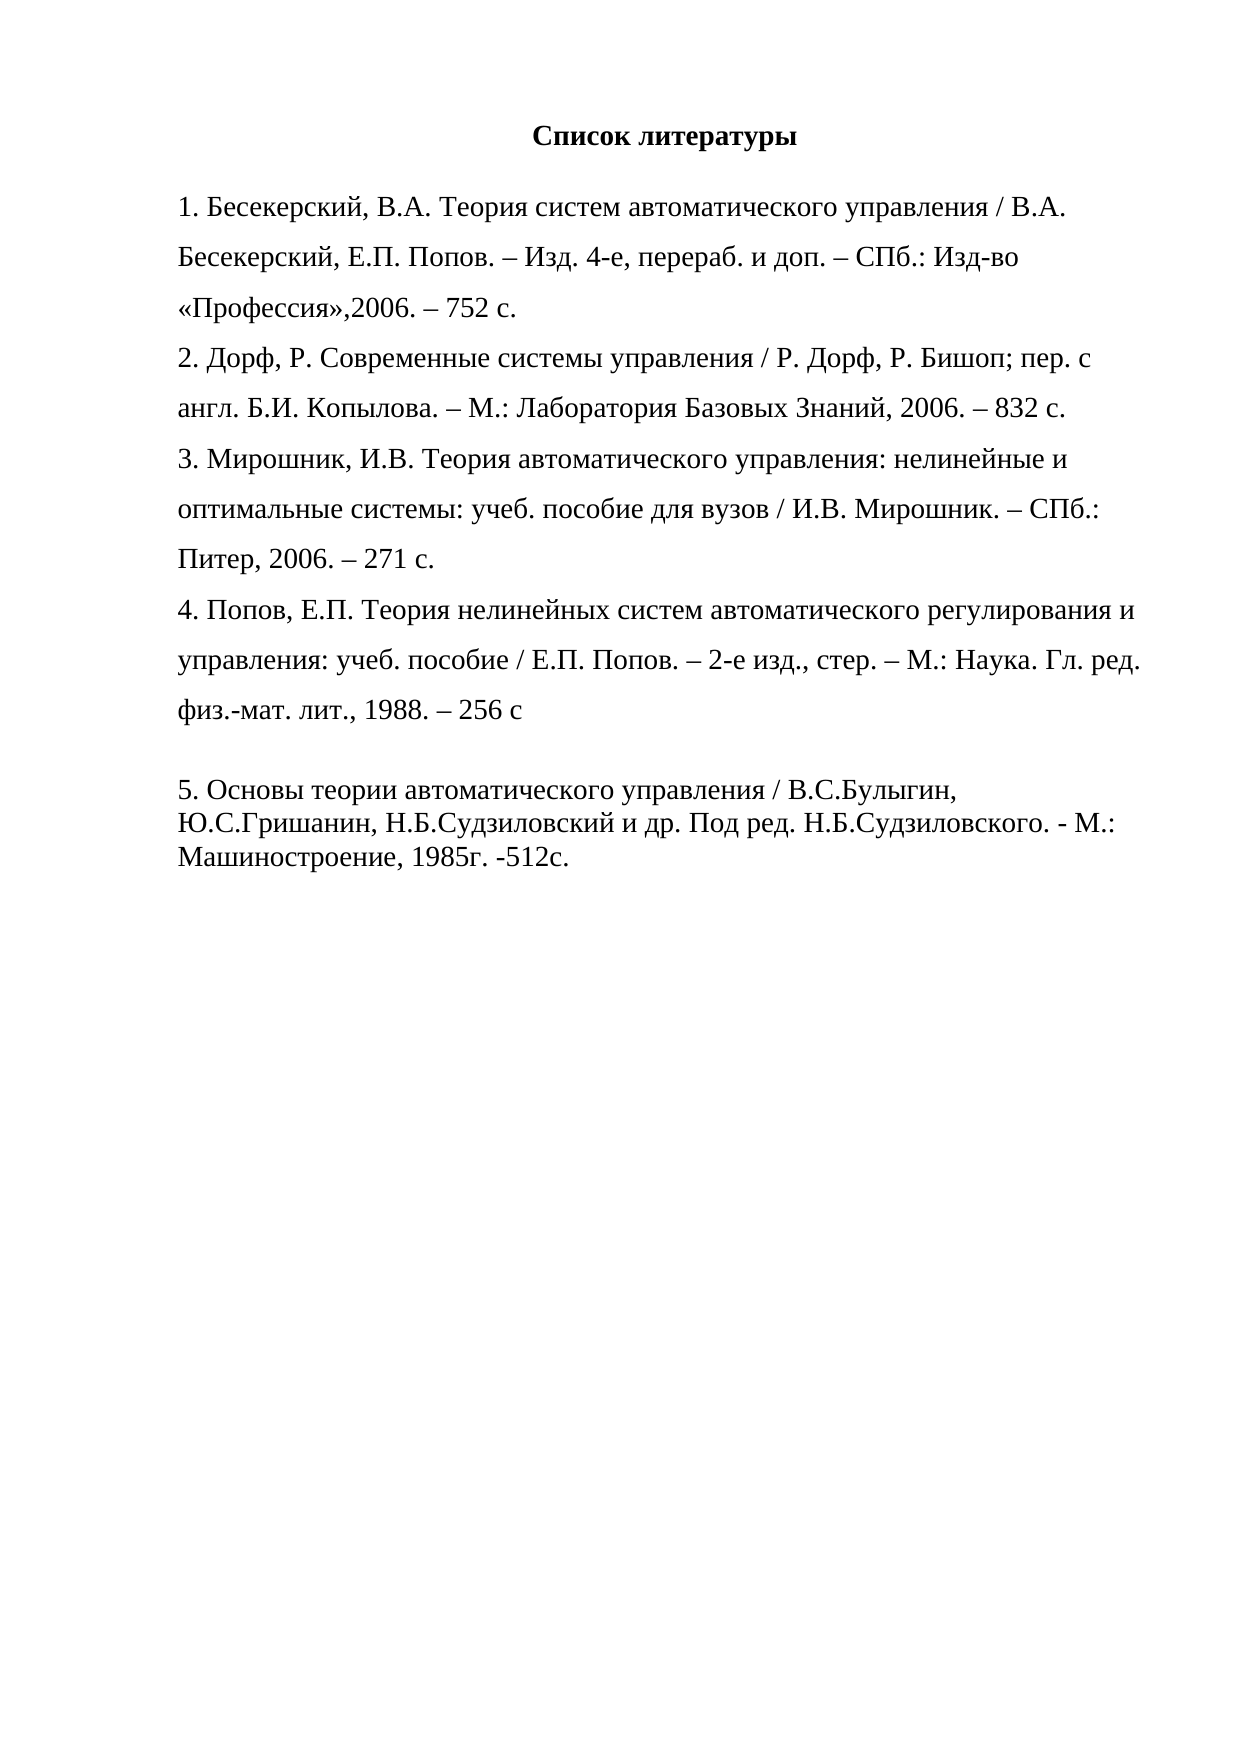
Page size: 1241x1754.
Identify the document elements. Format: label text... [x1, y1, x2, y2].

text 1. Бесекерский, В.А. Теория систем автоматического управления / В.А. Бесекерский, Е.П. Попов. – Изд. 4-е, перераб. и доп. – СПб.: Изд-во «Профессия»,2006. – 752 с. 2. Дорф, Р. Современные системы управления / Р. Дорф, Р. Бишоп; пер. с англ. Б.И. Копылова. – М.: Лаборатория Базовых Знаний, 2006. – 832 с. 3. Мирошник, И.В. Теория автоматического управления: нелинейные и оптимальные системы: учеб. пособие для вузов / И.В. Мирошник. – СПб.: Питер, 2006. – 271 с. 4. Попов, Е.П. Теория нелинейных систем автоматического регулирования и управления: учеб. пособие / Е.П. Попов. – 2-е изд., стер. – М.: Наука. Гл. ред. физ.-мат. лит., 1988. – 256 с [177, 189, 1152, 726]
text 5. Основы теории автоматического управления / В.С.Булыгин, Ю.С.Гришанин, Н.Б.Судзиловский и др. Под ред. Н.Б.Судзиловского. - М.: Машиностроение, 1985г. -512с. [177, 772, 1152, 872]
text Список литературы [177, 118, 1152, 152]
